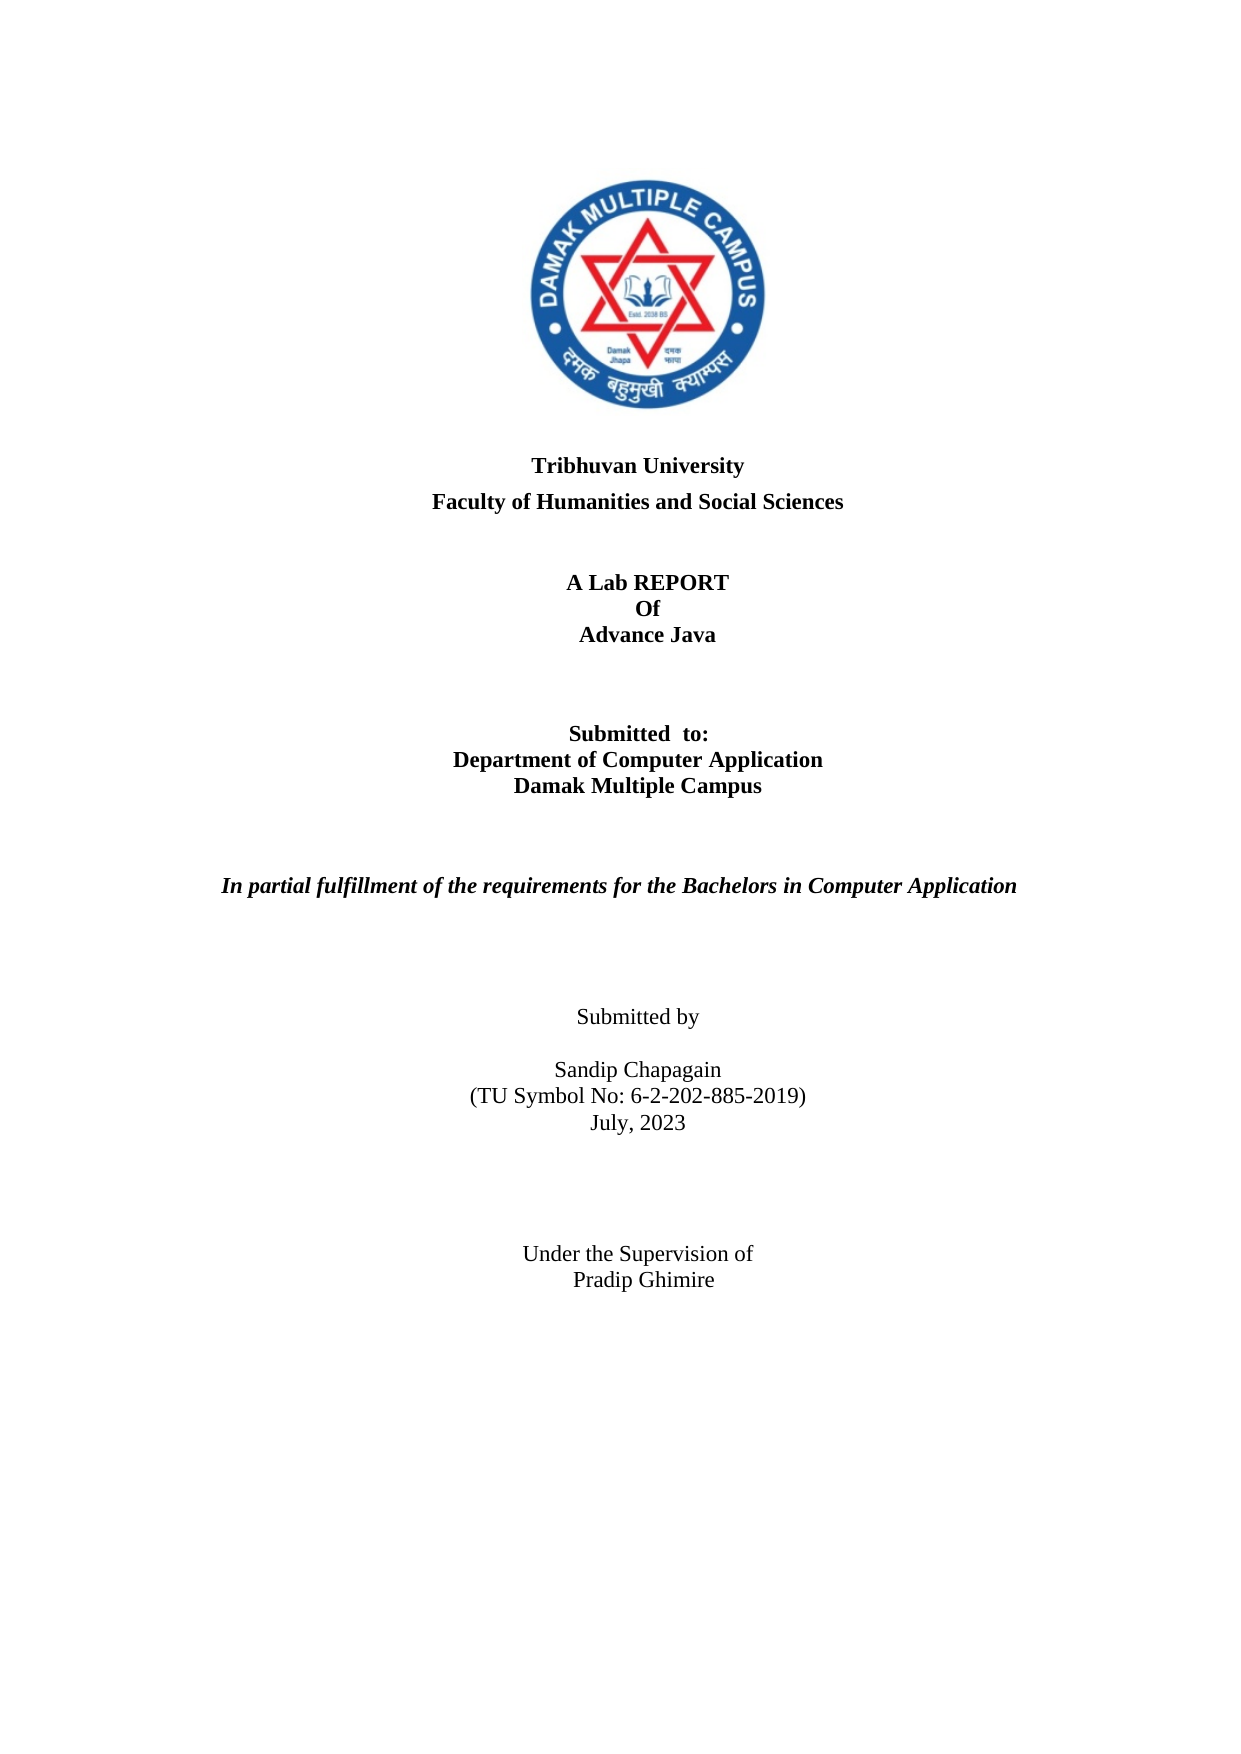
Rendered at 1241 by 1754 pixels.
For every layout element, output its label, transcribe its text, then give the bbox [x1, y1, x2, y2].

text Faculty of Humanities and Social Sciences [299, 488, 976, 514]
text Submitted to: [436, 720, 840, 746]
text July, 2023 [175, 1109, 1101, 1135]
text In partial fulfillment of the requirements for the Bachelors in Computer Application [221, 872, 1101, 898]
picture [521, 168, 772, 416]
text Sandip Chapagain [175, 1056, 1101, 1082]
text (TU Symbol No: 6-2-202-885-2019) [175, 1082, 1101, 1109]
text Tribhuvan University [299, 452, 976, 478]
text Damak Multiple Campus [436, 772, 840, 799]
text Submitted by [175, 1003, 1101, 1030]
text Department of Computer Application [436, 746, 840, 772]
